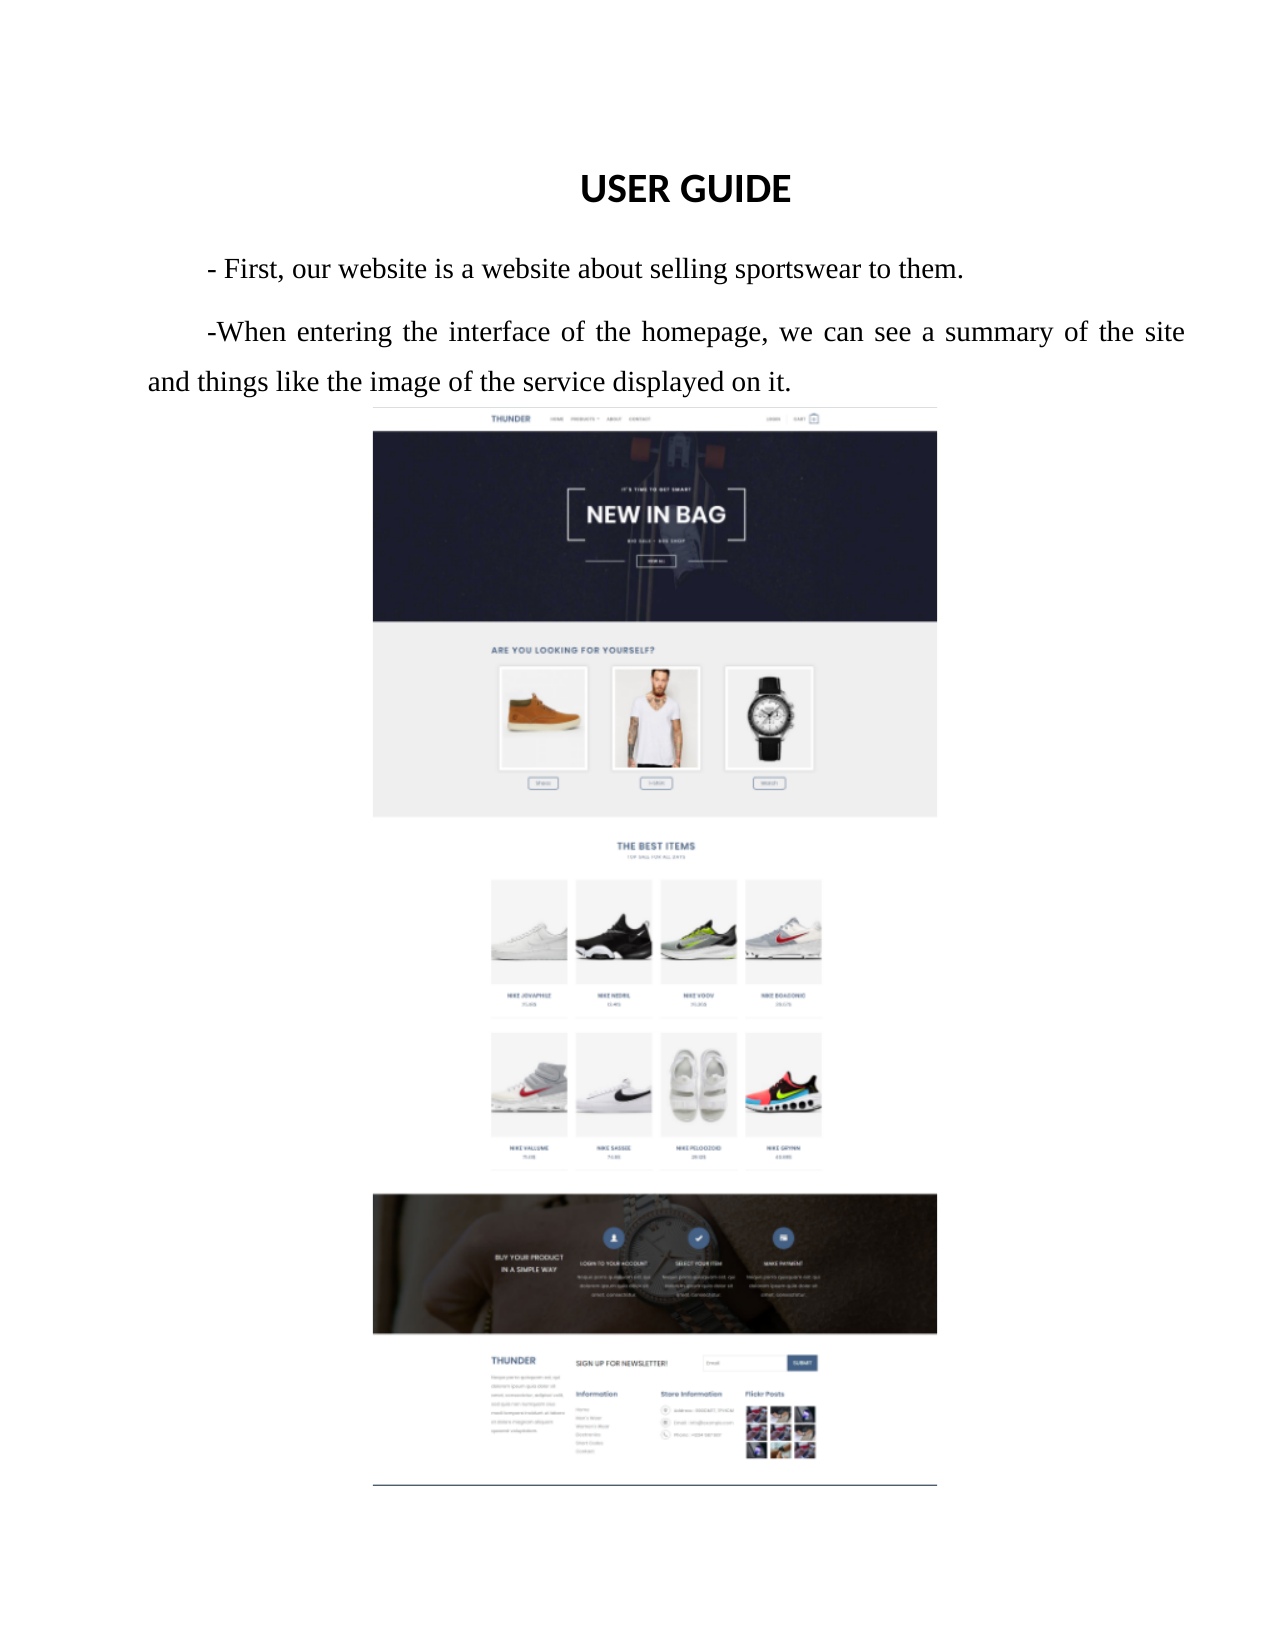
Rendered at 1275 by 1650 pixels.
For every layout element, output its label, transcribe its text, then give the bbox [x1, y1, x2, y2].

text USER GUIDE [185, 162, 1186, 213]
text -When entering the interface of the homepage, we can see a summary of the site and things like the image of the service displayed on it. [148, 314, 1186, 398]
text - First, our website is a website about selling sportswear to them. [148, 251, 1186, 285]
picture [371, 407, 937, 1482]
